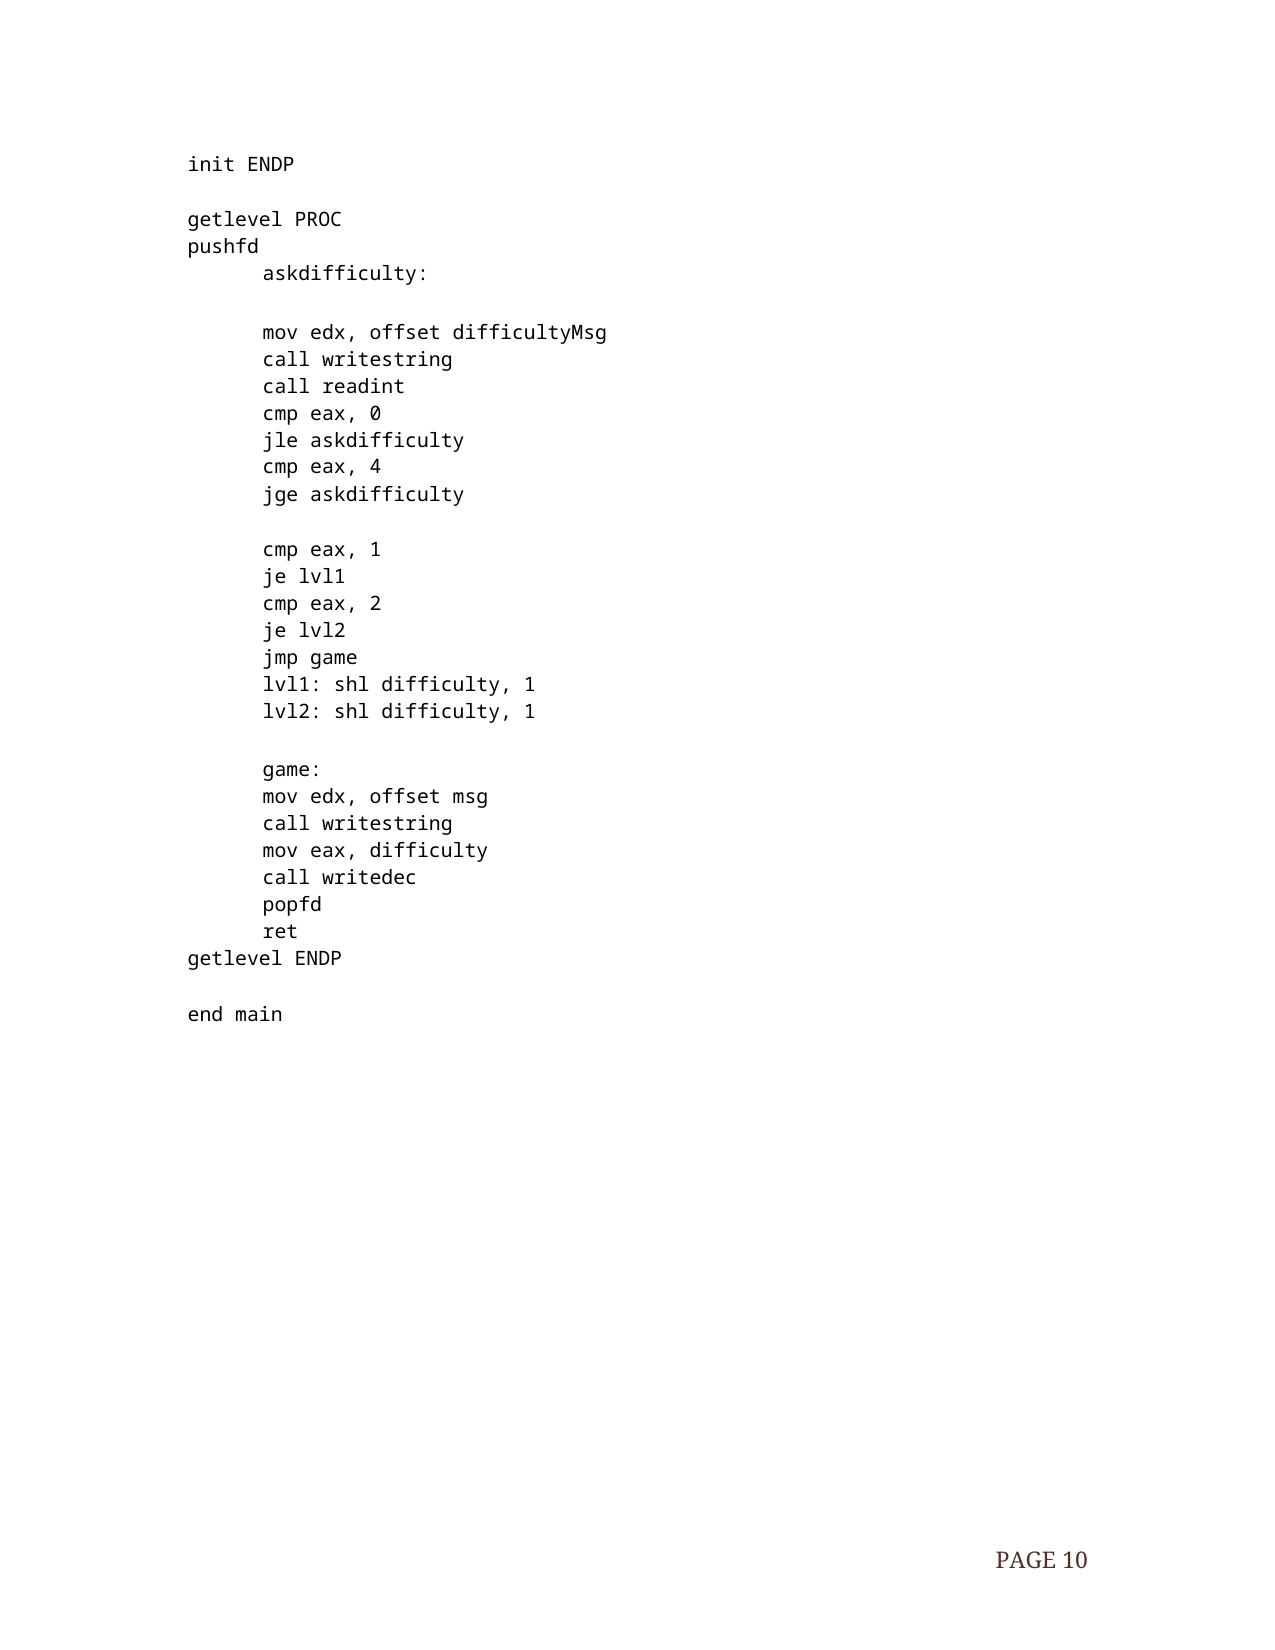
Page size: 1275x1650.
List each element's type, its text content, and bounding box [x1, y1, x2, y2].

text init ENDP [187, 150, 1087, 177]
text getlevel PROC [187, 206, 1087, 233]
text cmp eax, 4 [187, 453, 1087, 480]
text mov edx, offset msg [187, 783, 1087, 809]
text call writestring [187, 809, 1087, 837]
text askdifficulty: [187, 260, 1087, 287]
text je lvl1 [187, 562, 1087, 589]
text jmp game [187, 643, 1087, 670]
text call writestring [187, 345, 1087, 372]
text cmp eax, 1 [187, 536, 1087, 562]
text getlevel ENDP [187, 944, 1087, 971]
text call writedec [187, 863, 1087, 891]
text call readint [187, 372, 1087, 399]
text lvl1: shl difficulty, 1 [187, 670, 1087, 697]
text je lvl2 [187, 616, 1087, 643]
text mov edx, offset difficultyMsg [187, 318, 1087, 345]
text game: [187, 756, 1087, 783]
text jle askdifficulty [187, 426, 1087, 453]
text popfd [187, 891, 1087, 917]
text cmp eax, 2 [187, 589, 1087, 616]
text pushfd [187, 233, 1087, 260]
text ret [187, 917, 1087, 944]
text cmp eax, 0 [187, 399, 1087, 426]
text end main [187, 1000, 1087, 1027]
text mov eax, difficulty [187, 837, 1087, 863]
text jge askdifficulty [187, 480, 1087, 507]
text lvl2: shl difficulty, 1 [187, 697, 1087, 724]
